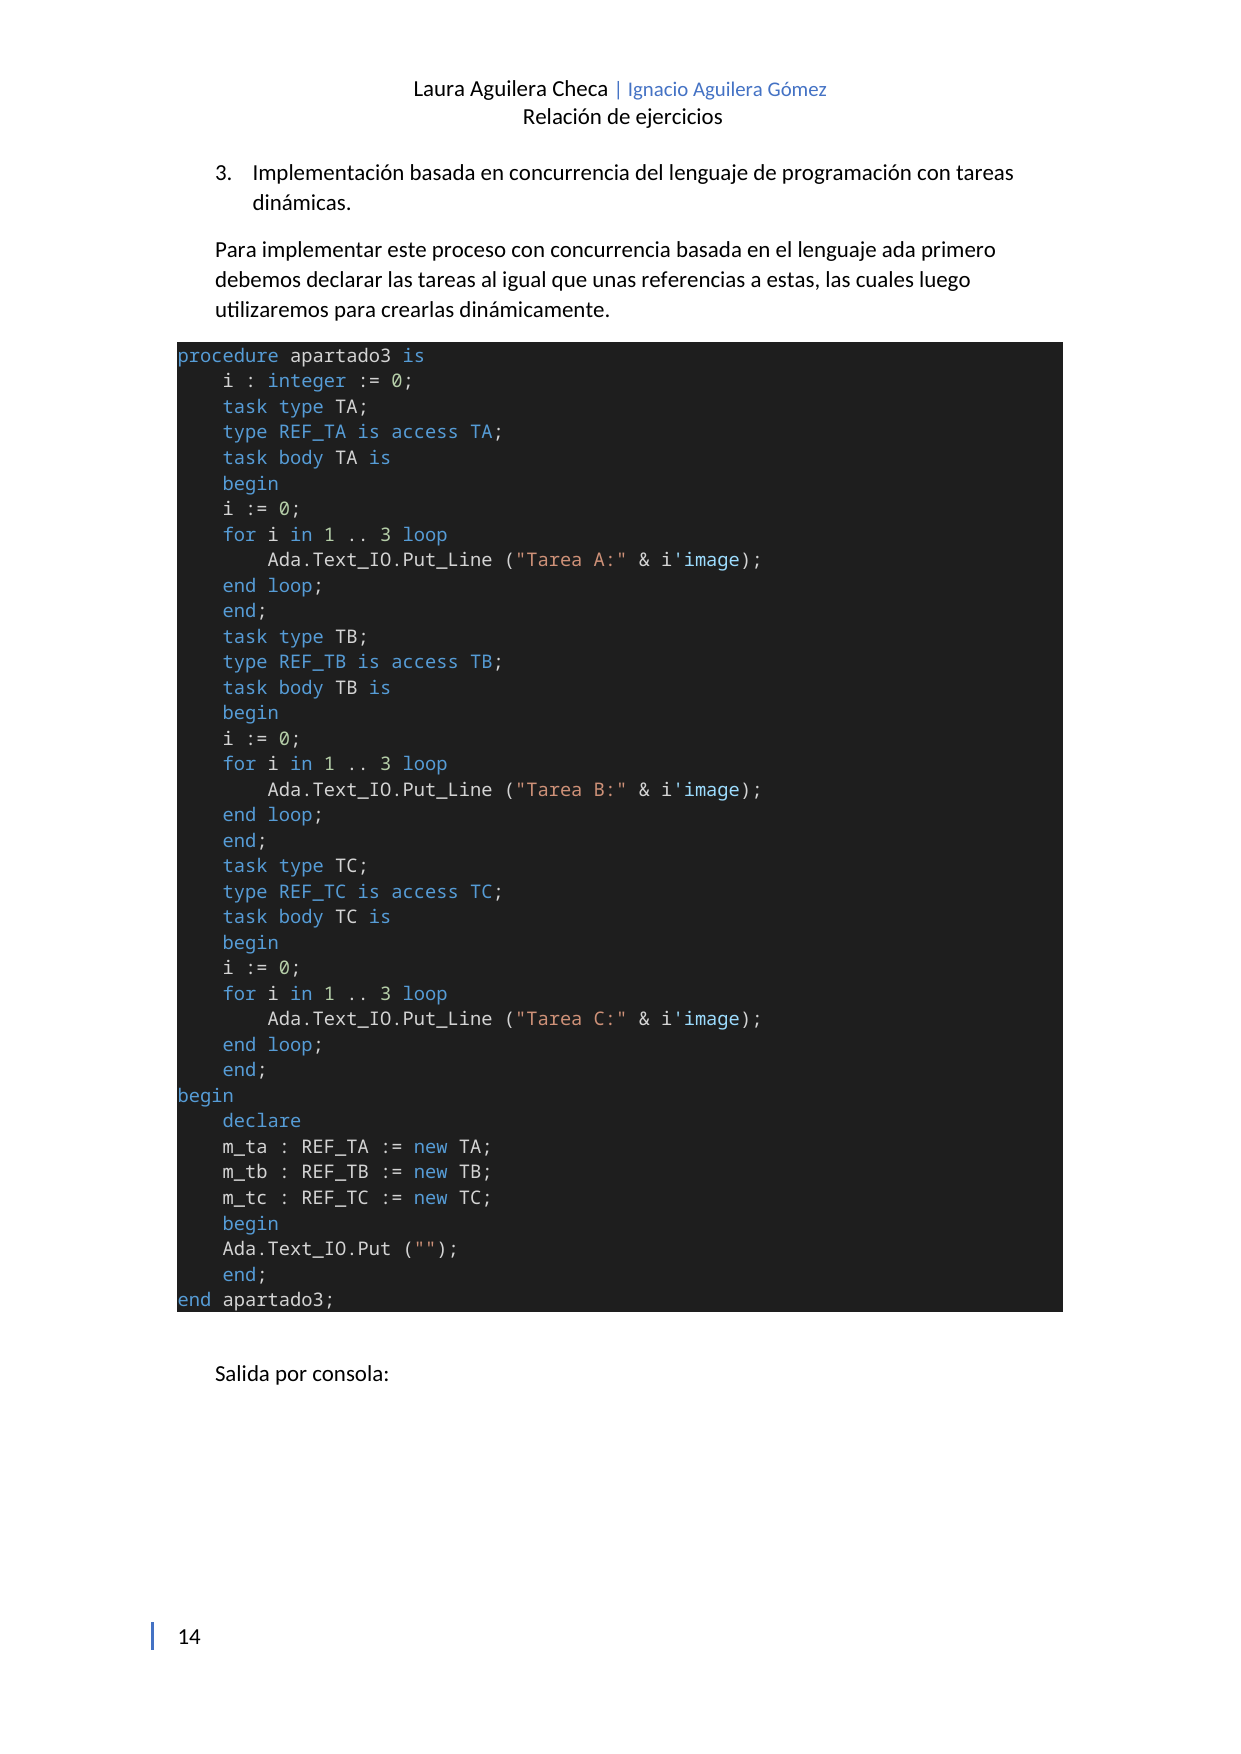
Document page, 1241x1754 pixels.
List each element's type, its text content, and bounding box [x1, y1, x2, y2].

text Ada.Text_IO.Put_Line ("Tarea B:" & i'image); [177, 776, 1063, 802]
text begin [177, 1082, 1063, 1108]
text end; [177, 597, 1063, 623]
text task type TB; [177, 623, 1063, 648]
text for i in 1 .. 3 loop [177, 751, 1063, 776]
text Ada.Text_IO.Put (""); [177, 1235, 1063, 1261]
text begin [177, 470, 1063, 495]
text for i in 1 .. 3 loop [177, 980, 1063, 1006]
text task body TA is [177, 444, 1063, 470]
text m_tb : REF_TB := new TB; [177, 1159, 1063, 1184]
text task type TC; [177, 853, 1063, 878]
text declare [177, 1108, 1063, 1133]
text type REF_TA is access TA; [177, 419, 1063, 444]
text m_ta : REF_TA := new TA; [177, 1133, 1063, 1159]
text Salida por consola: [215, 1359, 1063, 1387]
text begin [177, 699, 1063, 725]
text end loop; [177, 802, 1063, 827]
text end loop; [177, 1031, 1063, 1057]
text Ada.Text_IO.Put_Line ("Tarea C:" & i'image); [177, 1006, 1063, 1031]
text i : integer := 0; [177, 368, 1063, 393]
text m_tc : REF_TC := new TC; [177, 1184, 1063, 1210]
text i := 0; [177, 725, 1063, 751]
text i := 0; [177, 495, 1063, 521]
text for i in 1 .. 3 loop [177, 521, 1063, 546]
text begin [177, 1210, 1063, 1235]
text task type TA; [177, 393, 1063, 419]
text Para implementar este proceso con concurrencia basada en el lenguaje ada primero debemos declarar las tareas al igual que unas referencias a estas, las cuales luego utilizaremos para crearlas dinámicamente. [215, 235, 1063, 323]
text end; [177, 1261, 1063, 1286]
text i := 0; [177, 955, 1063, 980]
text task body TC is [177, 904, 1063, 929]
text end; [177, 1057, 1063, 1082]
text Ada.Text_IO.Put_Line ("Tarea A:" & i'image); [177, 546, 1063, 572]
text begin [177, 929, 1063, 955]
text end apartado3; [177, 1286, 1063, 1312]
text task body TB is [177, 674, 1063, 699]
list Implementación basada en concurrencia del lenguaje de programación con tareas dinámicas. [215, 158, 1063, 216]
text type REF_TB is access TB; [177, 648, 1063, 674]
text procedure apartado3 is [177, 342, 1063, 368]
text end loop; [177, 572, 1063, 597]
text end; [177, 827, 1063, 853]
text type REF_TC is access TC; [177, 878, 1063, 904]
